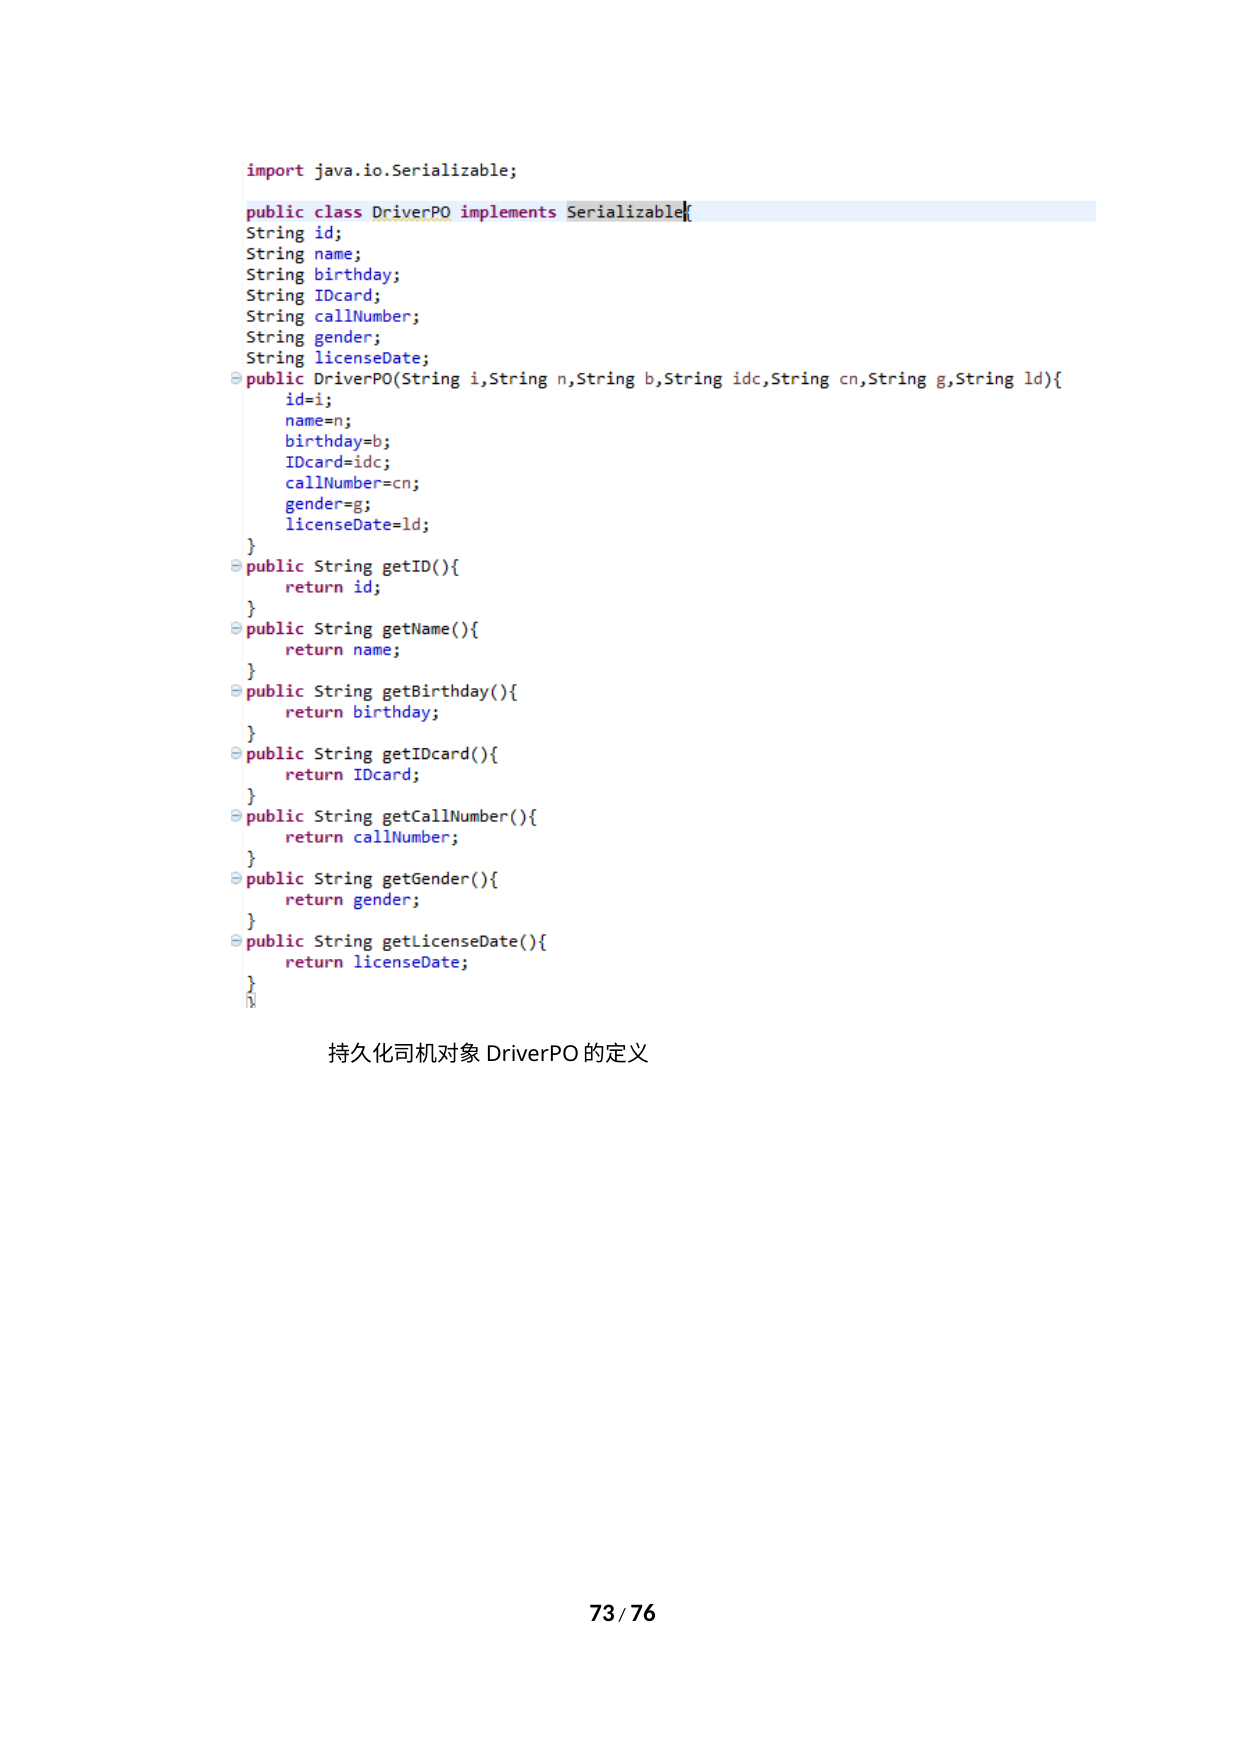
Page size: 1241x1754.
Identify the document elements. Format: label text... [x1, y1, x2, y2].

picture [231, 158, 1096, 1008]
text 持久化司机对象DriverPO的定义 [187, 1036, 1053, 1068]
